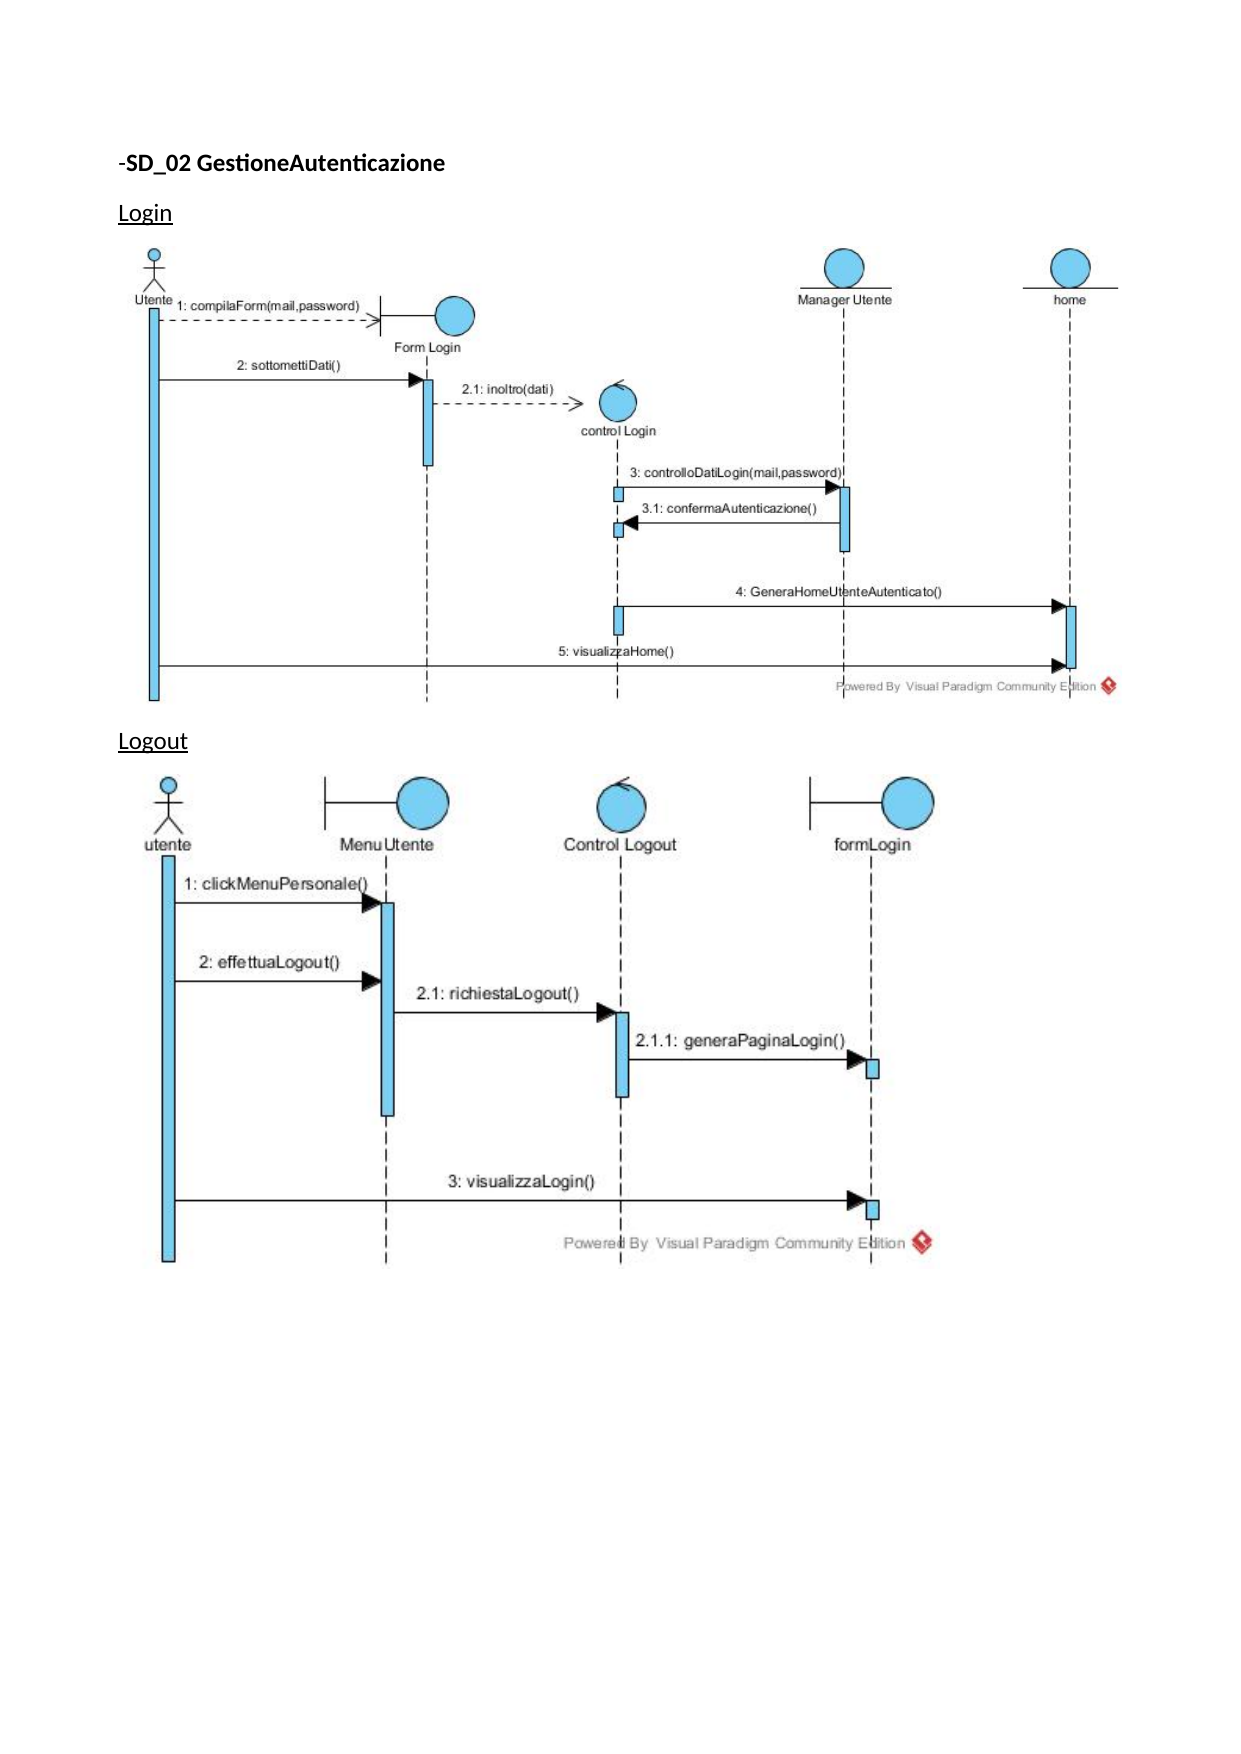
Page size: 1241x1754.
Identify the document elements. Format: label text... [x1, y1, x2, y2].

text -SD_02 GestioneAutenticazione [118, 148, 1122, 178]
text Login [118, 197, 1122, 228]
text Logout [118, 725, 1122, 755]
picture [118, 774, 940, 1269]
picture [118, 246, 1123, 706]
